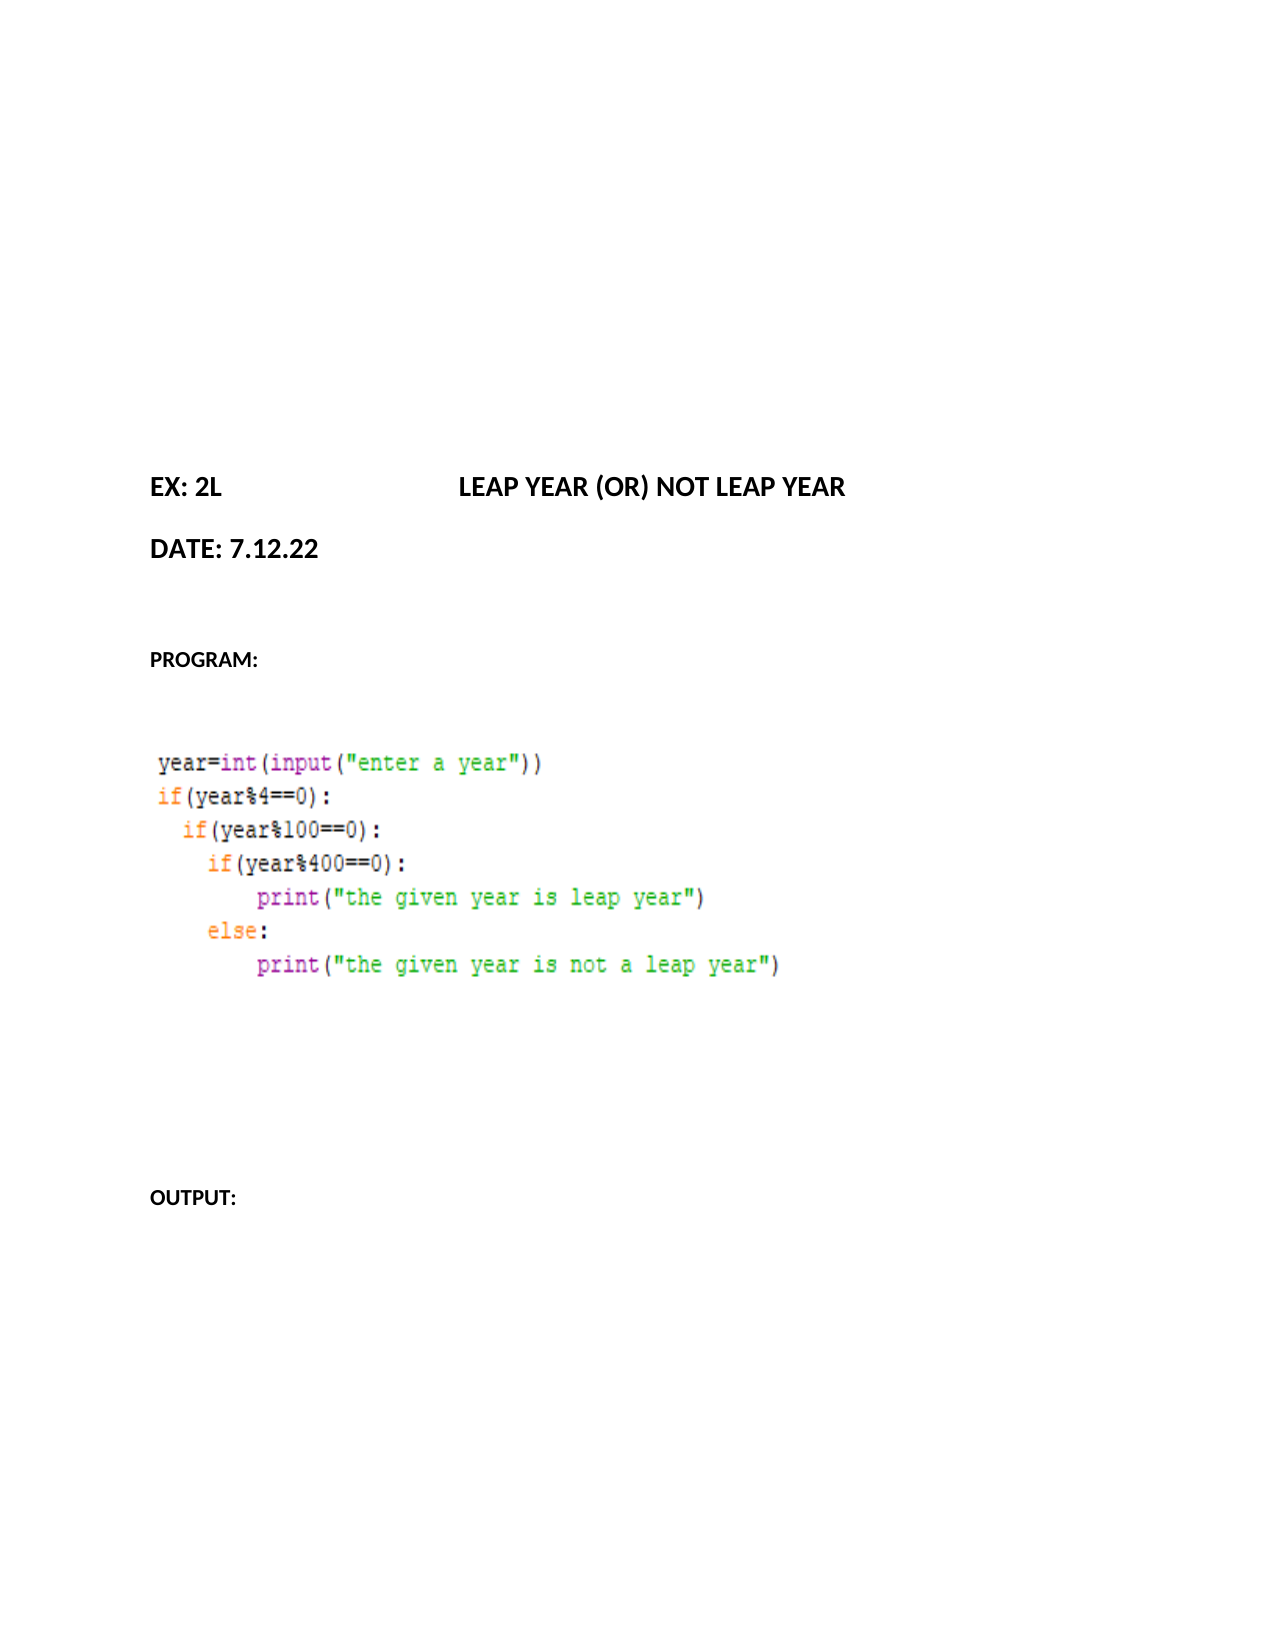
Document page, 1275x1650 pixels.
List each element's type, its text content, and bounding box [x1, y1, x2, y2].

text OUTPUT: [150, 1183, 1125, 1211]
picture [150, 750, 783, 1000]
text PROGRAM: [150, 645, 1125, 673]
text EX: 2L LEAP YEAR (OR) NOT LEAP YEAR [150, 468, 1125, 504]
text DATE: 7.12.22 [150, 530, 1125, 566]
